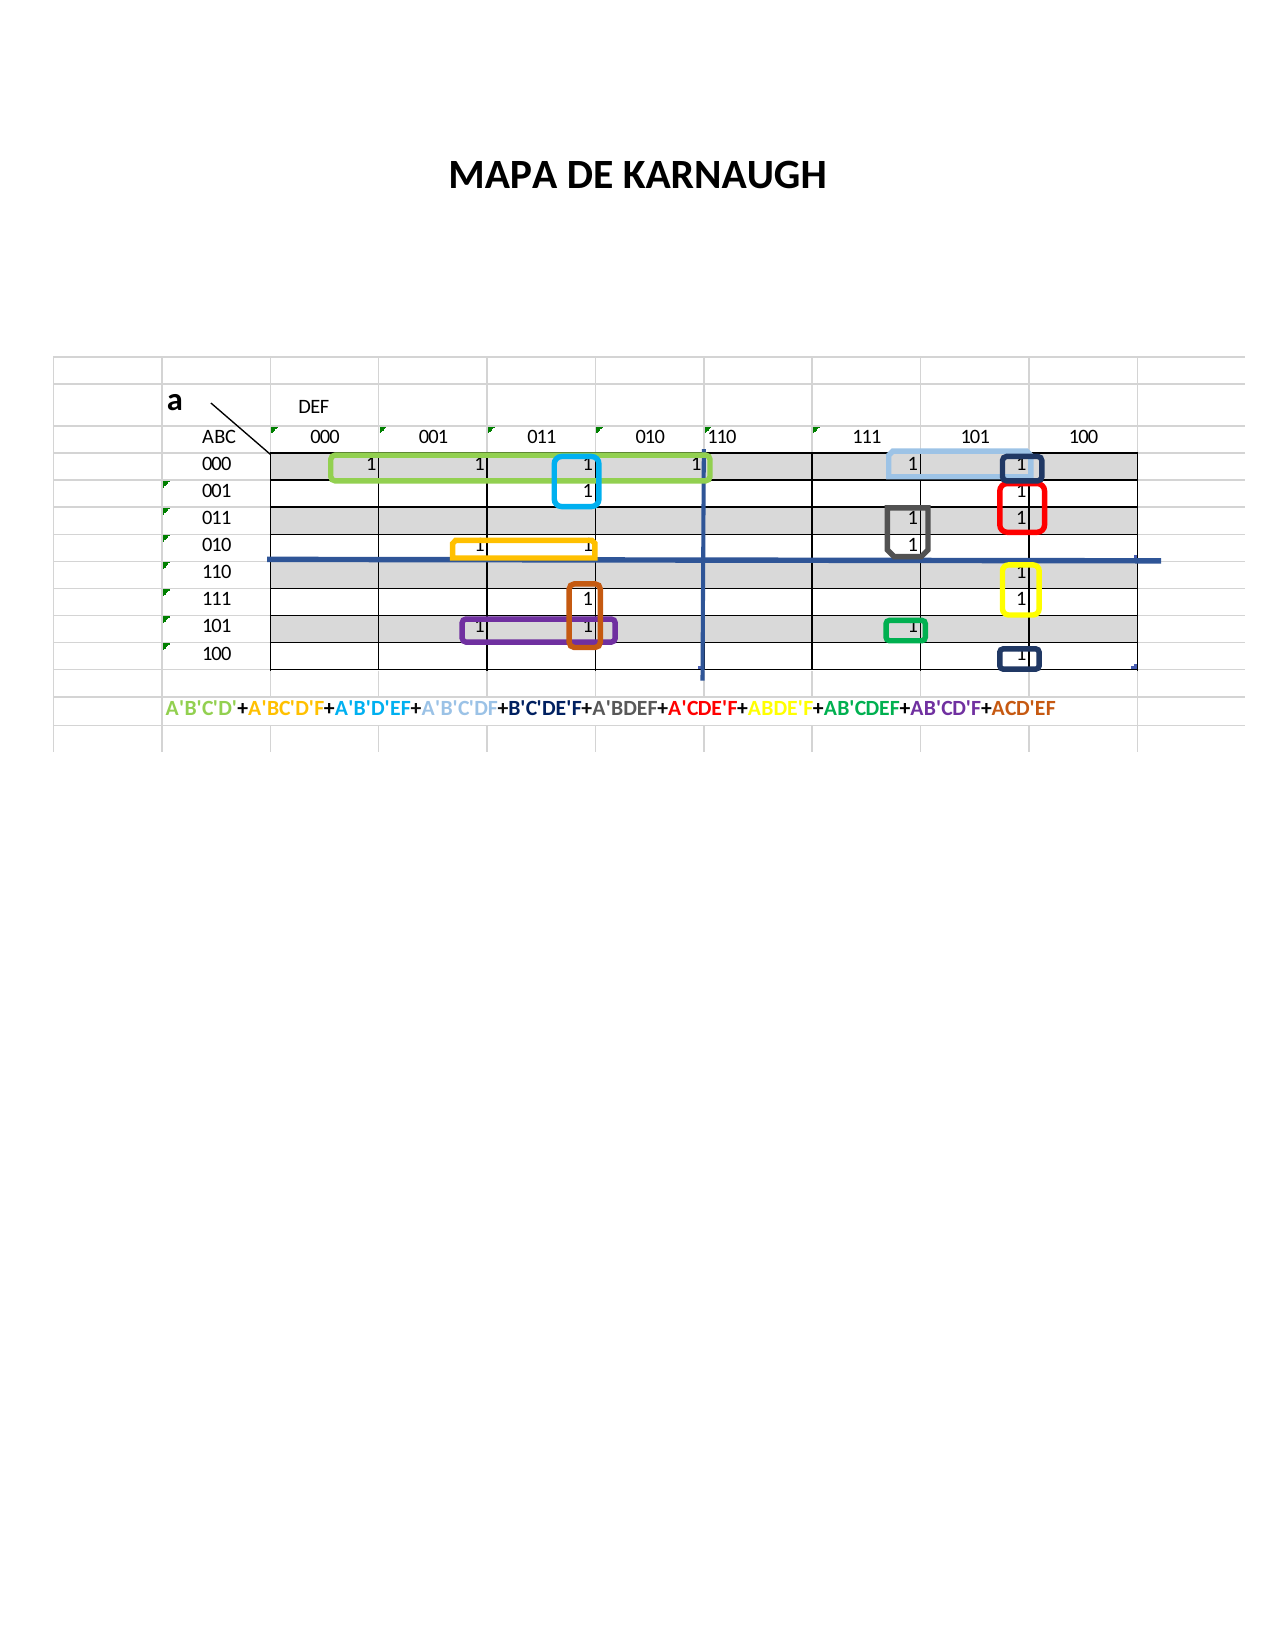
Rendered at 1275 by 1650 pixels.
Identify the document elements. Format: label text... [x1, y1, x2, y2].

text MAPA DE KARNAUGH [177, 148, 1098, 198]
